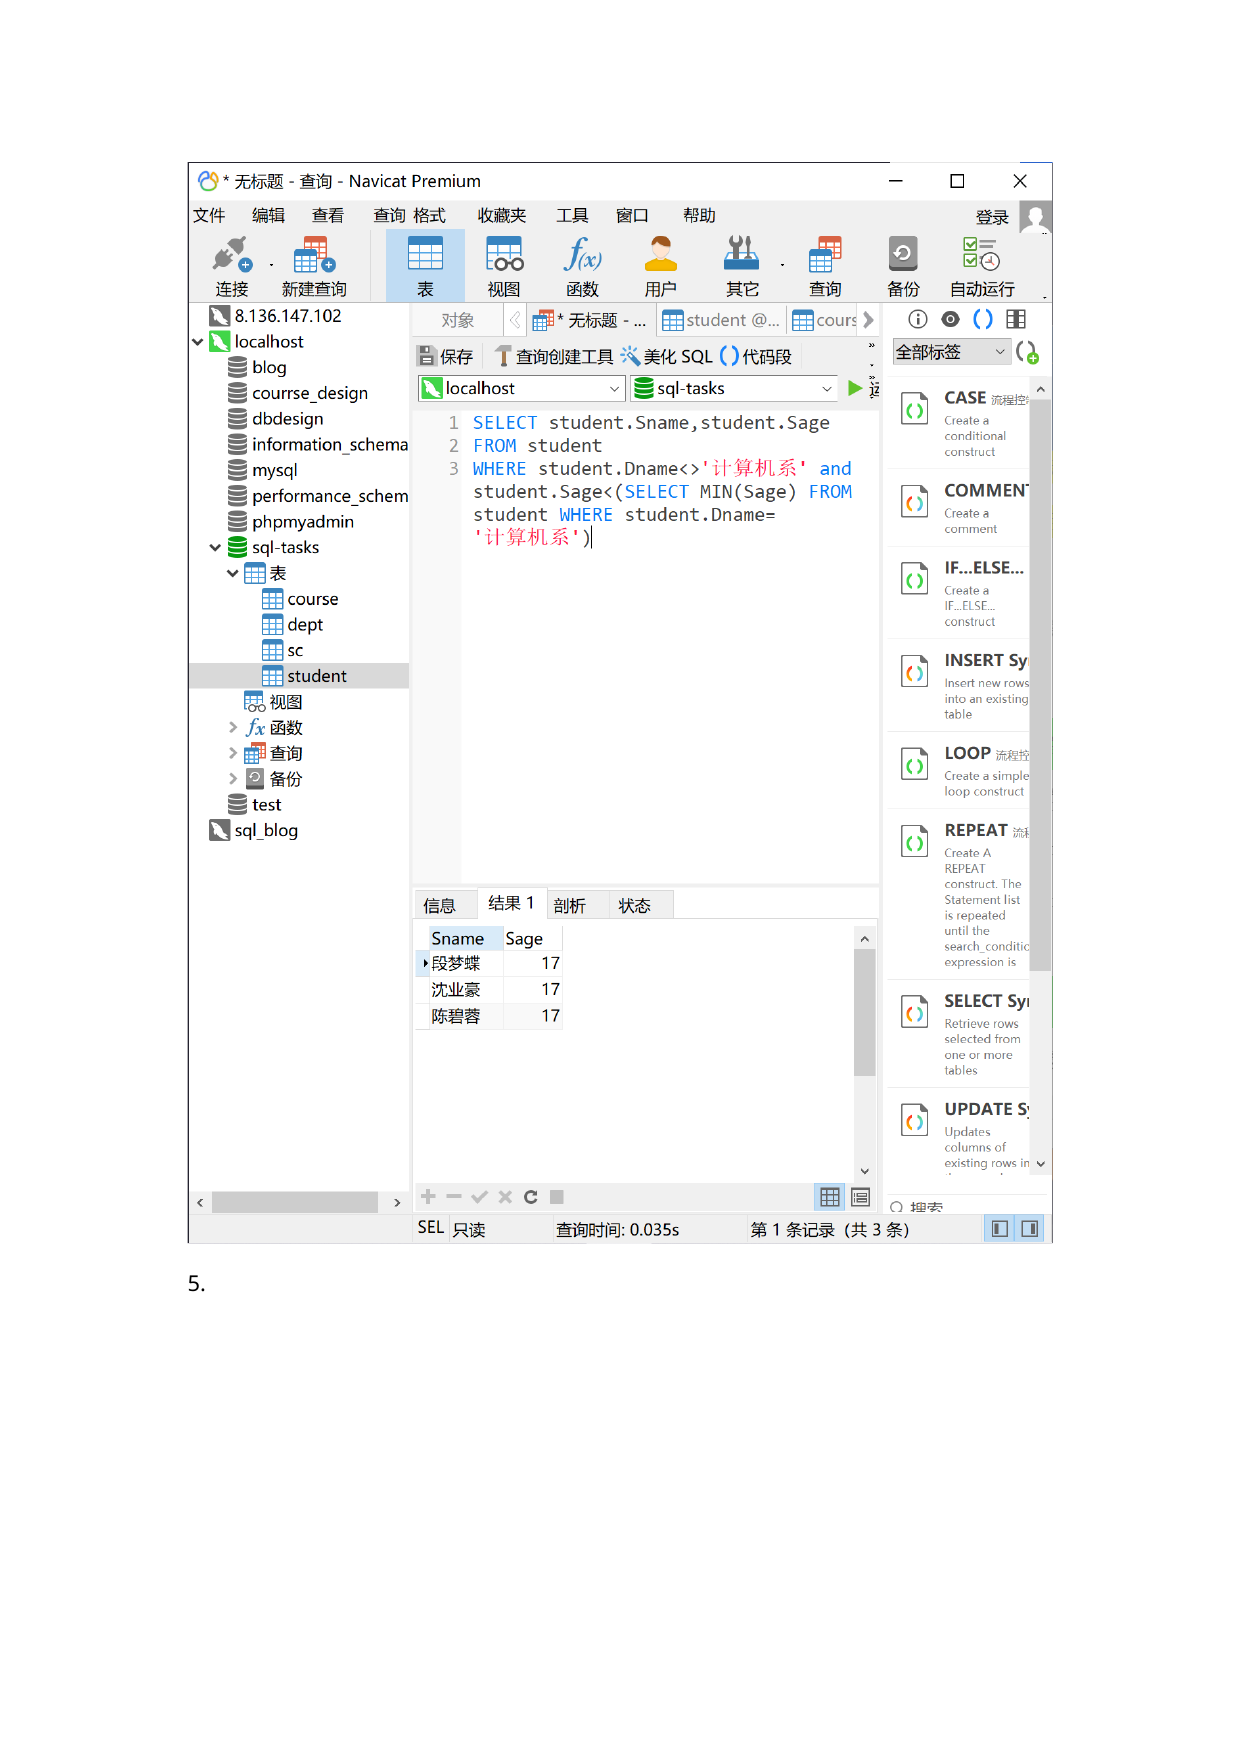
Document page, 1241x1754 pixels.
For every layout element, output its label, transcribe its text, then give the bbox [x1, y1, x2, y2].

text 5. [187, 1267, 1053, 1299]
picture [187, 162, 1053, 1244]
